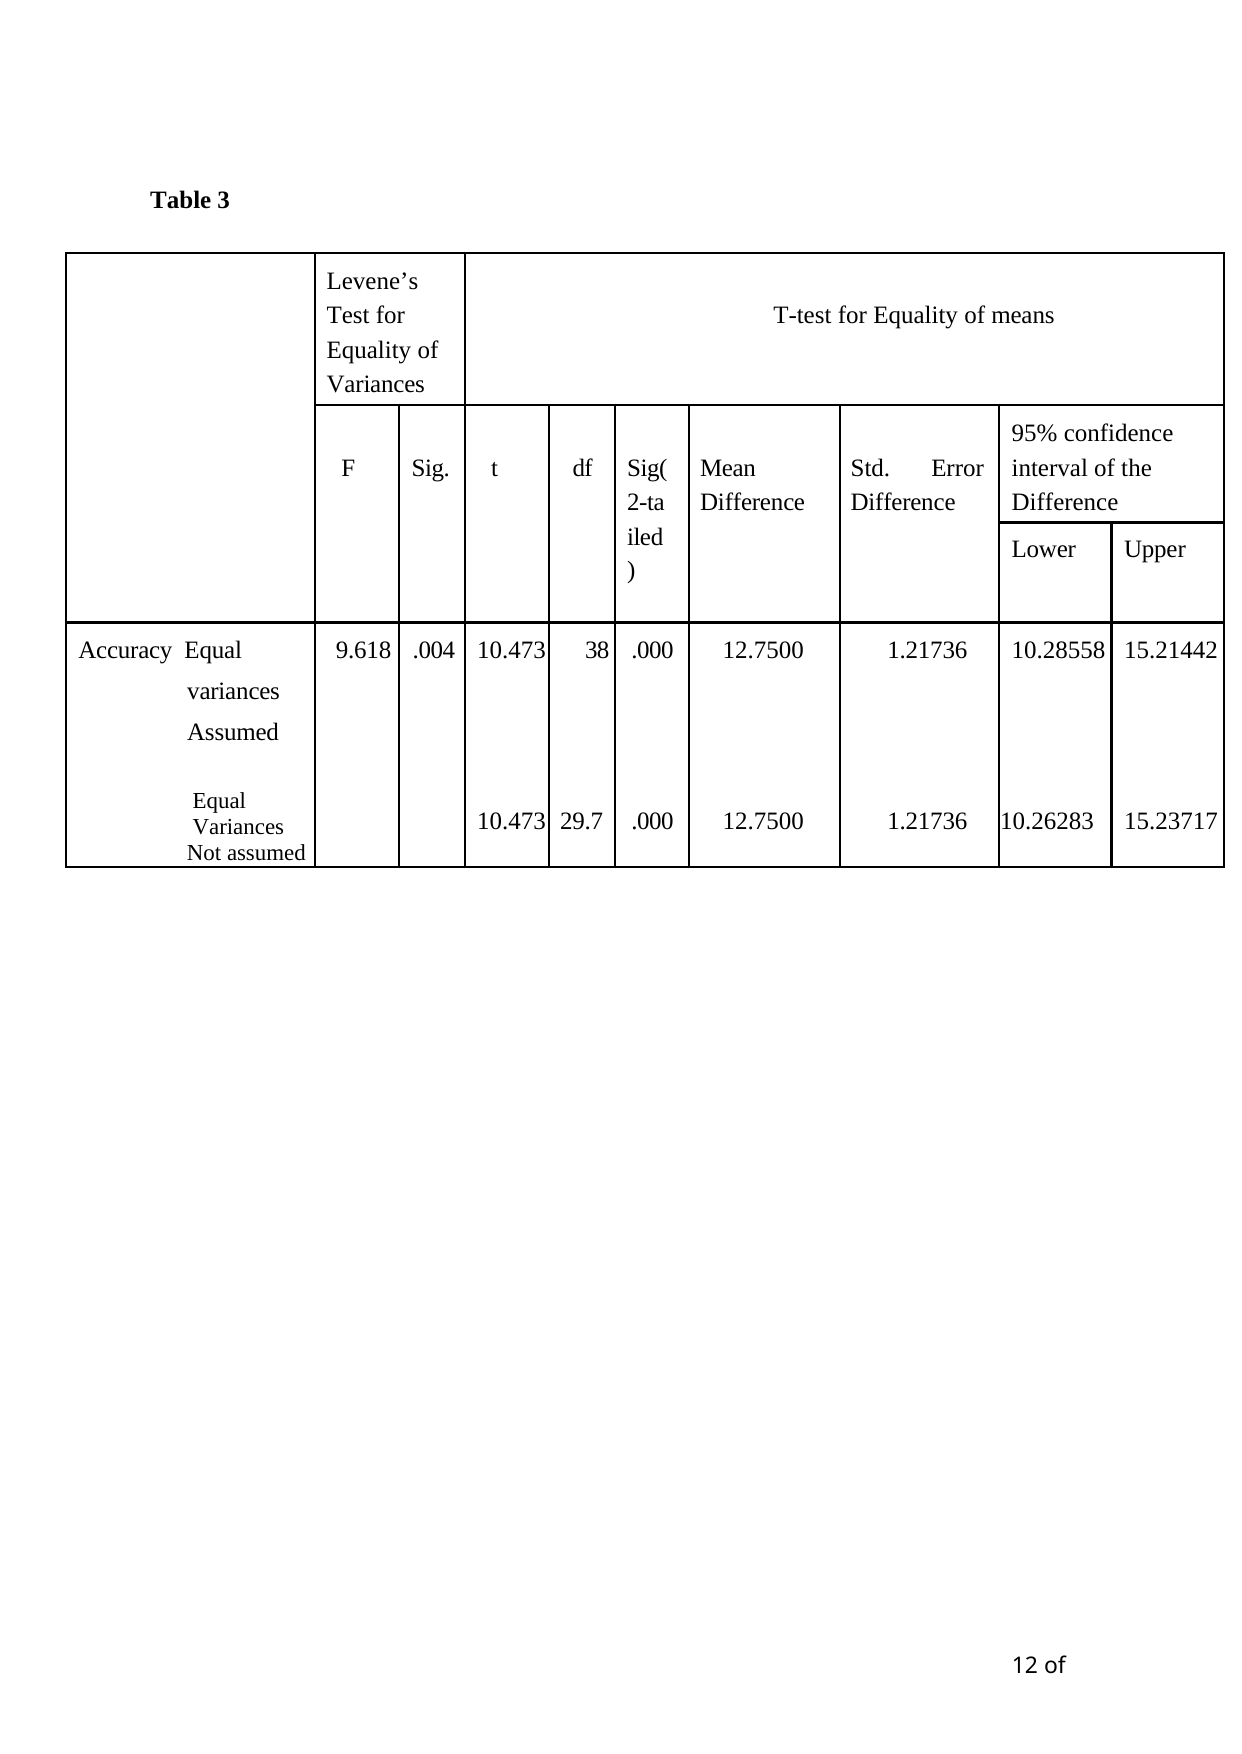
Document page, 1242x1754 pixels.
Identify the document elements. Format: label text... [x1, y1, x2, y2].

table_cell F [316, 406, 398, 621]
table_cell [316, 787, 398, 866]
table_cell [400, 787, 464, 866]
text Table 3 [150, 185, 1094, 214]
table_cell .004 [400, 624, 464, 787]
table_cell 10.473 [466, 787, 548, 866]
table_cell 95% confidence interval of the Difference [1000, 406, 1223, 521]
table_cell 9.618 [316, 624, 398, 787]
table_header T-test for Equality of means [466, 254, 1223, 404]
table_header Levene’s Test for Equality of Variances [316, 254, 464, 404]
table_cell 38 [550, 624, 614, 787]
table_cell Lower [1000, 524, 1110, 621]
table_cell 10.473 [466, 624, 548, 787]
table_cell t [466, 406, 548, 621]
table_cell Mean Difference [690, 406, 839, 621]
table_cell 12.7500 [690, 787, 839, 866]
table_cell 10.26283 [1000, 787, 1110, 866]
table_cell .000 [616, 624, 688, 787]
table_cell df [550, 406, 614, 621]
table_cell 15.23717 [1113, 787, 1223, 866]
table_cell 12.7500 [690, 624, 839, 787]
table_cell Equal Variances Not assumed [67, 787, 314, 866]
table_cell Accuracy Equal variances Assumed [67, 624, 314, 787]
table_cell Sig. [400, 406, 464, 621]
table_header [67, 254, 314, 621]
table_cell Std. Error Difference [841, 406, 998, 621]
table_cell 10.28558 [1000, 624, 1110, 787]
table_cell 29.7 [550, 787, 614, 866]
table_cell 1.21736 [841, 624, 998, 787]
table_cell Upper [1113, 524, 1223, 621]
table_cell 1.21736 [841, 787, 998, 866]
table_cell 15.21442 [1113, 624, 1223, 787]
table_cell .000 [616, 787, 688, 866]
table_cell Sig( 2-ta iled ) [616, 406, 688, 621]
